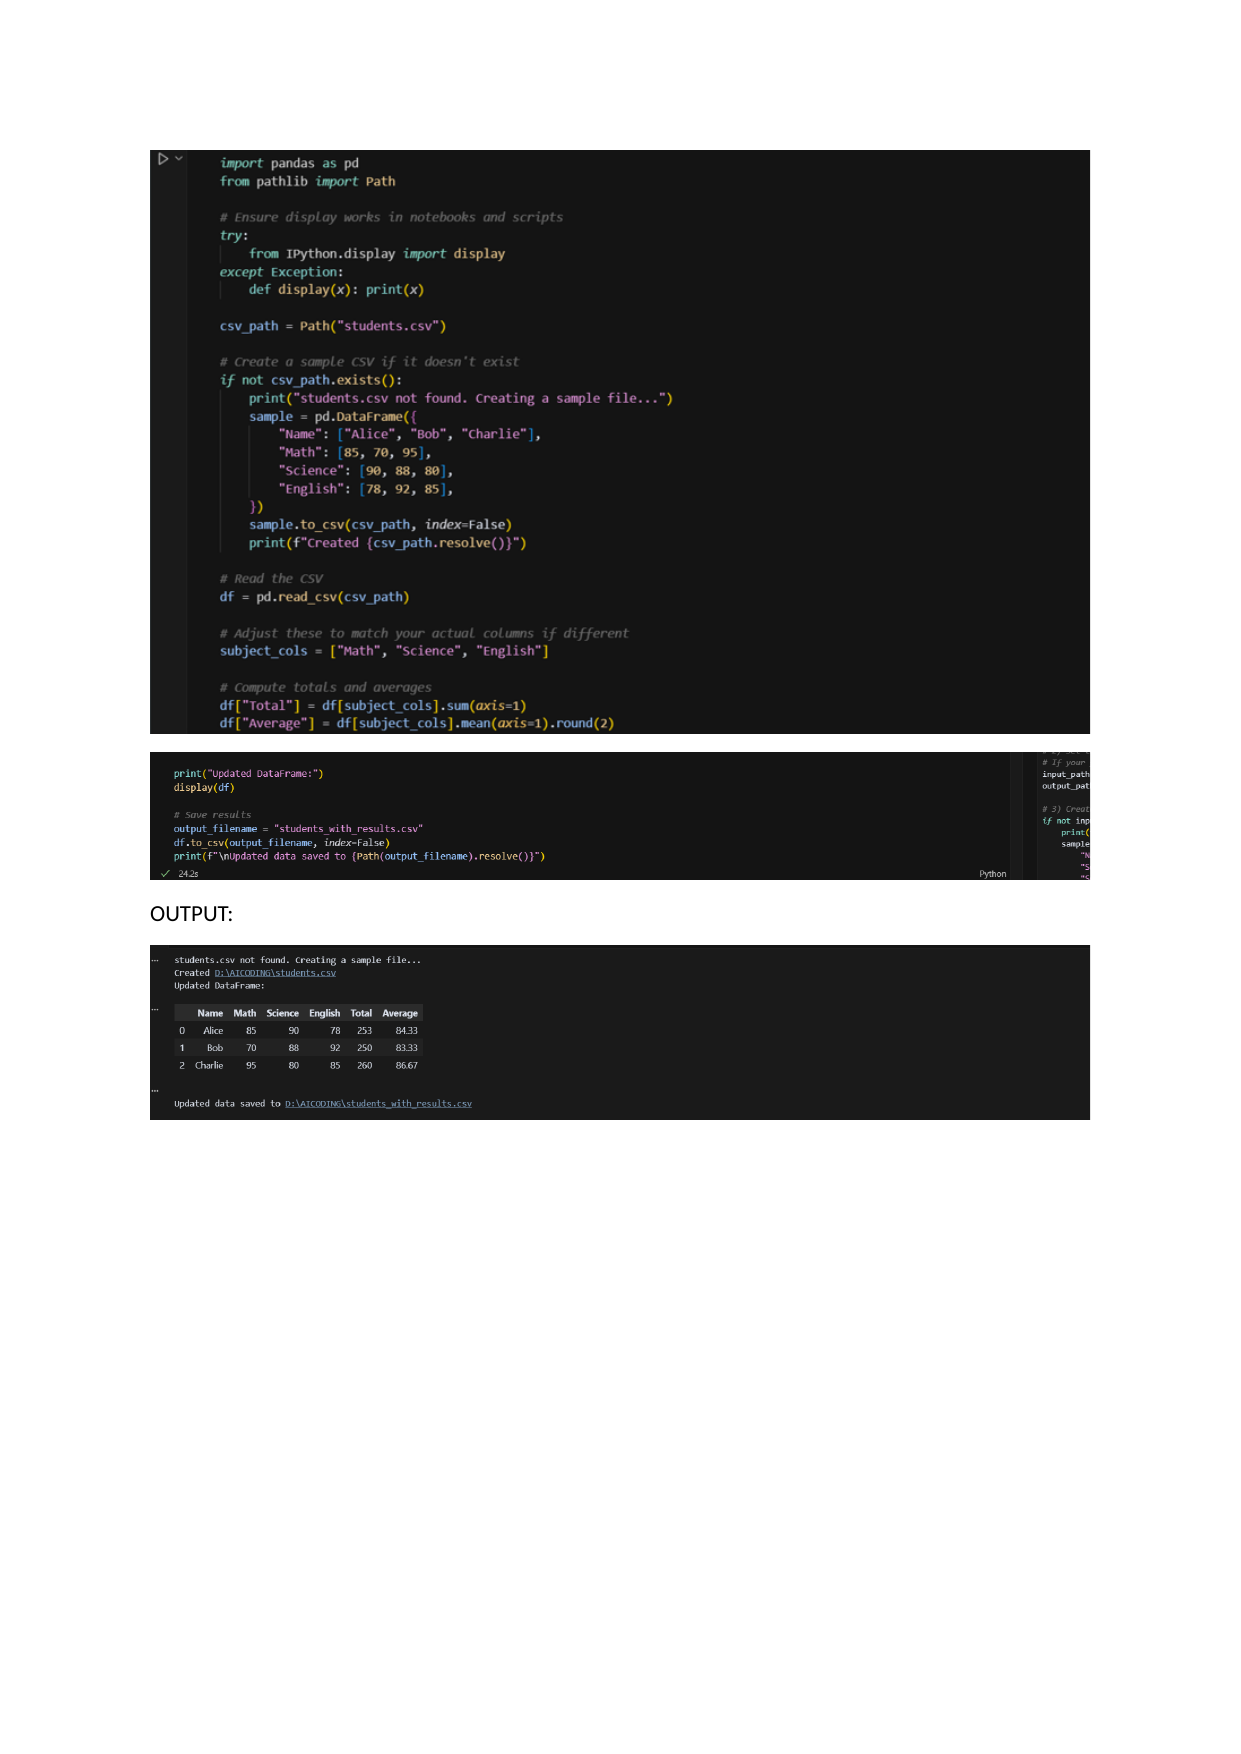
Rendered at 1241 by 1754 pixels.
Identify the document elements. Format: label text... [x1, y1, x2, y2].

picture [150, 150, 1091, 734]
picture [150, 752, 1091, 880]
text OUTPUT: [150, 899, 1090, 927]
picture [150, 945, 1091, 1120]
